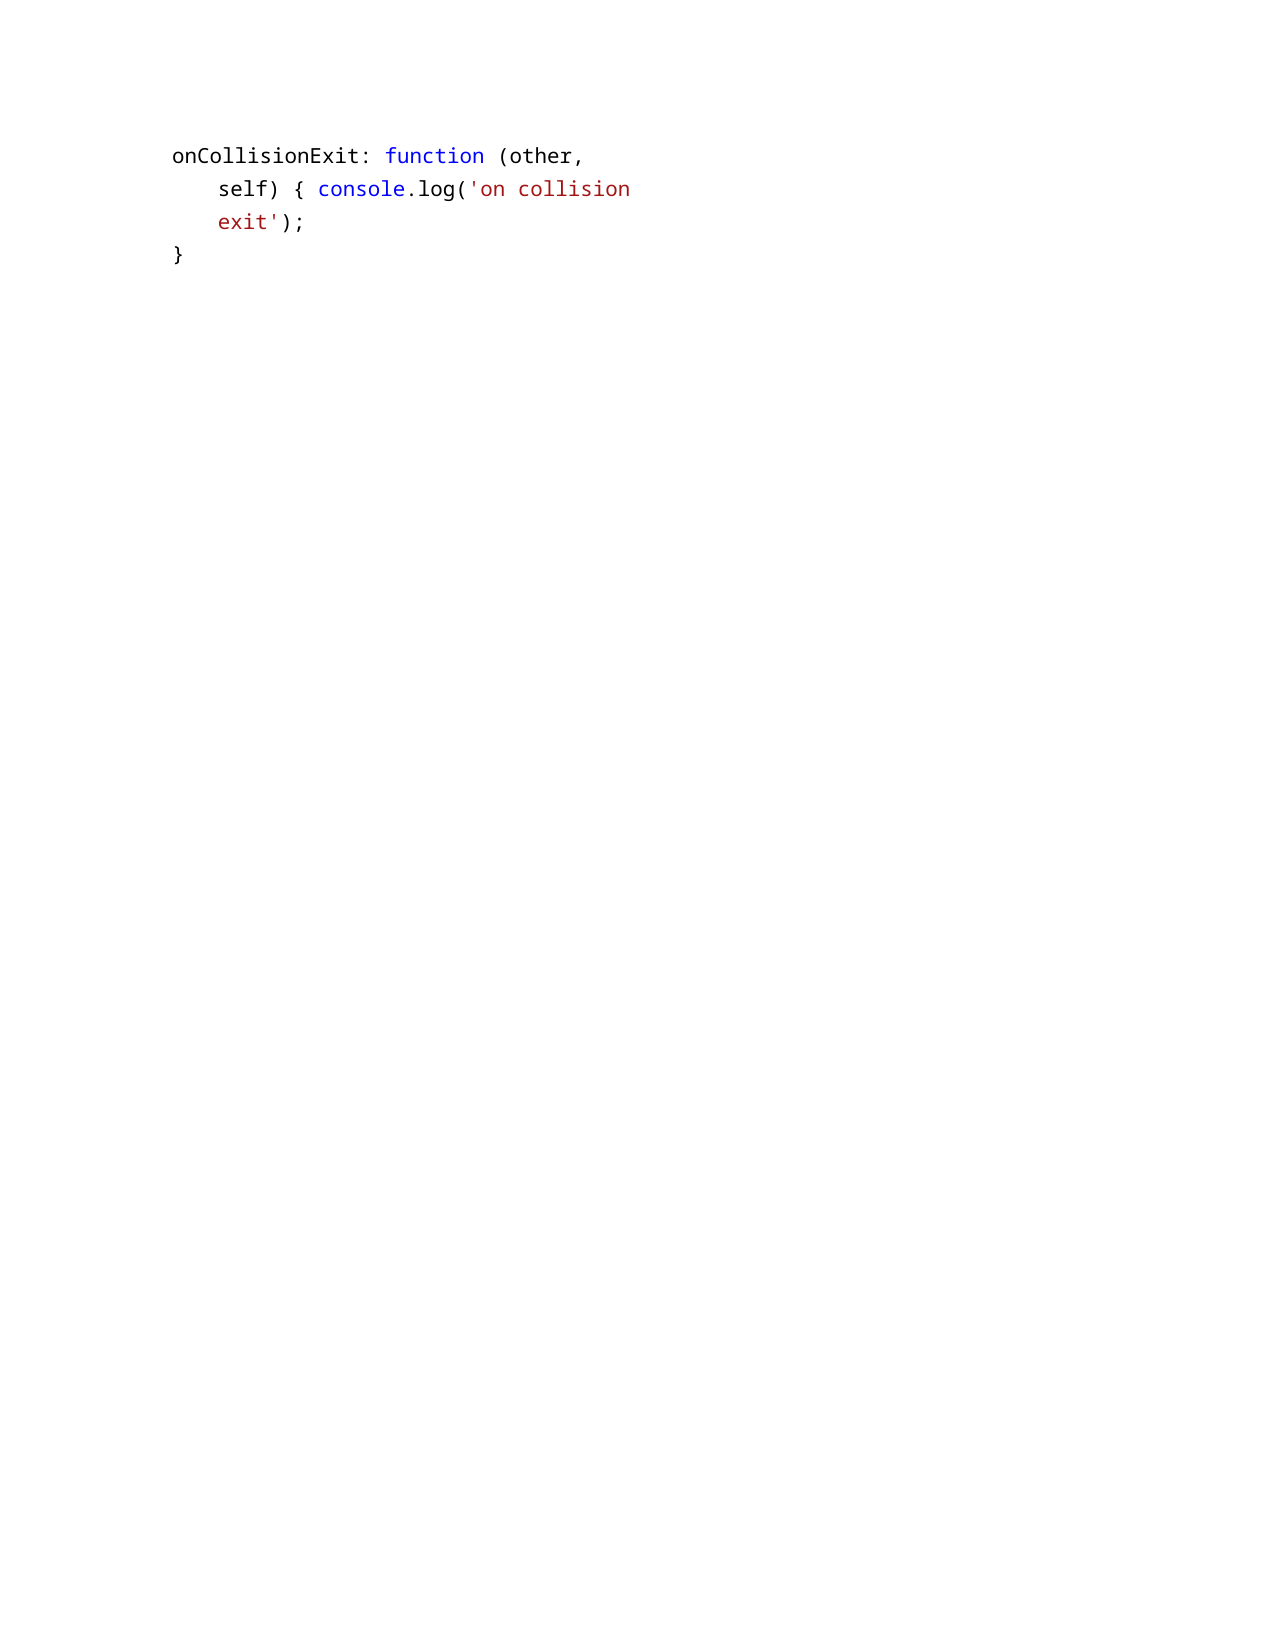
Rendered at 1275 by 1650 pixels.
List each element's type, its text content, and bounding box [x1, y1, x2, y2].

text onCollisionExit: function (other, self) { console.log('on collision exit'); [172, 142, 646, 235]
text } [172, 239, 1275, 268]
